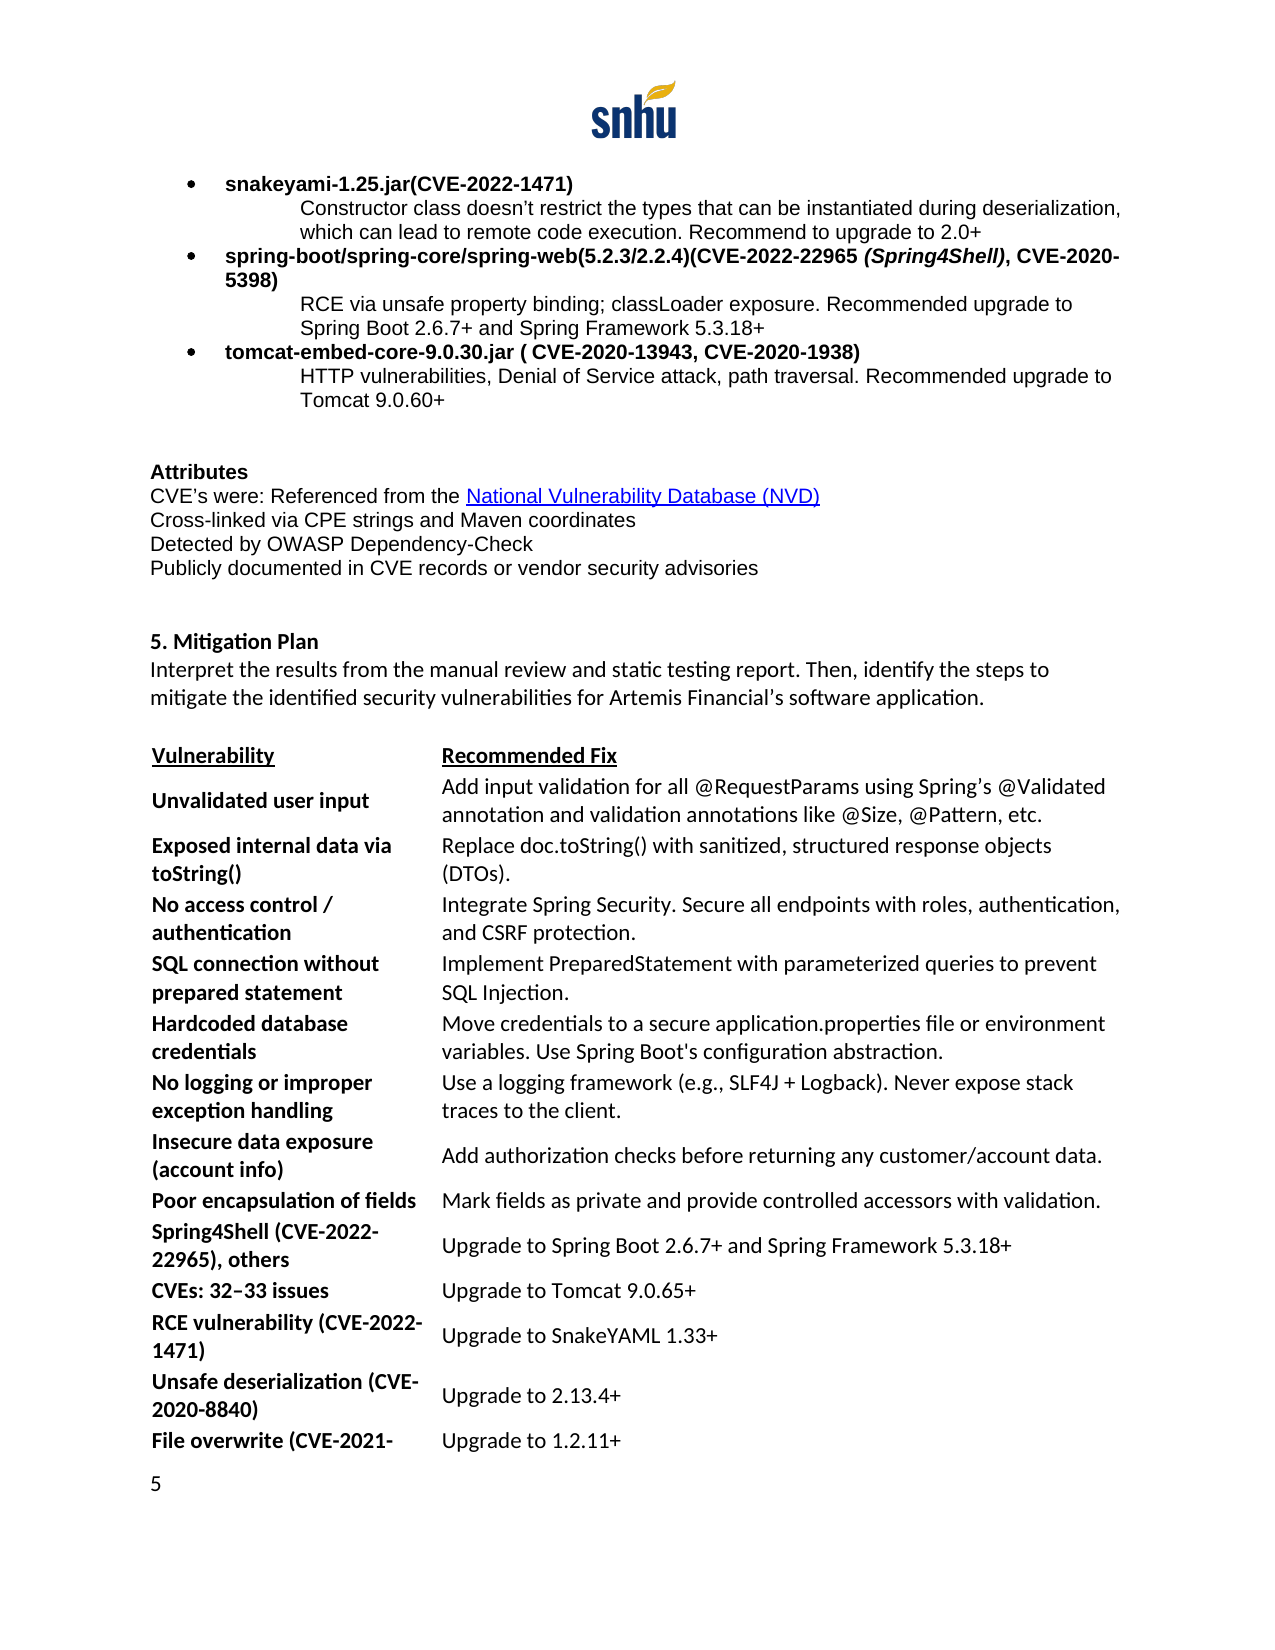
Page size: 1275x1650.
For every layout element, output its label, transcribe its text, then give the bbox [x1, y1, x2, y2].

table_cell Add authorization checks before returning any customer/account data. [440, 1126, 1125, 1185]
table_cell Move credentials to a secure application.properties file or environment variables. Use Spring Boot's configuration abstraction. [440, 1007, 1125, 1066]
table_cell Mark fields as private and provide controlled accessors with validation. [440, 1185, 1125, 1216]
table_cell File overwrite (CVE-2021-42550) [150, 1425, 440, 1456]
table_cell CVEs: 32–33 issues [150, 1275, 440, 1306]
table_cell Upgrade to SnakeYAML 1.33+ [440, 1306, 1125, 1365]
table_cell Upgrade to 2.13.4+ [440, 1365, 1125, 1424]
table_cell Unsafe deserialization (CVE-2020-8840) [150, 1365, 440, 1424]
list tomcat-embed-core-9.0.30.jar ( CVE-2020-13943, CVE-2020-1938) [187, 340, 1125, 364]
text RCE via unsafe property binding; classLoader exposure. Recommended upgrade to Spring Boot 2.6.7+ and Spring Framework 5.3.18+ [300, 292, 1125, 340]
text Detected by OWASP Dependency-Check [150, 531, 1125, 555]
table_header Vulnerability [150, 739, 440, 771]
table_cell Exposed internal data via toString() [150, 830, 440, 889]
table_cell Hardcoded database credentials [150, 1007, 440, 1066]
text CVE’s were: Referenced from the National Vulnerability Database (NVD) [150, 483, 1125, 507]
table_cell SQL connection without prepared statement [150, 948, 440, 1007]
text Cross-linked via CPE strings and Maven coordinates [150, 507, 1125, 531]
table_cell No access control / authentication [150, 889, 440, 948]
table_cell Integrate Spring Security. Secure all endpoints with roles, authentication, and CSRF protection. [440, 889, 1125, 948]
table_cell Replace doc.toString() with sanitized, structured response objects (DTOs). [440, 830, 1125, 889]
table_cell RCE vulnerability (CVE-2022-1471) [150, 1306, 440, 1365]
table_cell Spring4Shell (CVE-2022-22965), others [150, 1216, 440, 1275]
list spring-boot/spring-core/spring-web(5.2.3/2.2.4)(CVE-2022-22965 (Spring4Shell), CVE-2020-5398) [187, 244, 1125, 292]
text Constructor class doesn’t restrict the types that can be instantiated during deserialization, which can lead to remote code execution. Recommend to upgrade to 2.0+ [300, 196, 1125, 244]
table_cell No logging or improper exception handling [150, 1066, 440, 1126]
table_cell Unvalidated user input [150, 771, 440, 830]
text HTTP vulnerabilities, Denial of Service attack, path traversal. Recommended upgrade to Tomcat 9.0.60+ [300, 364, 1125, 412]
table_cell Add input validation for all @RequestParams using Spring’s @Validated annotation and validation annotations like @Size, @Pattern, etc. [440, 771, 1125, 830]
table_cell Upgrade to Spring Boot 2.6.7+ and Spring Framework 5.3.18+ [440, 1216, 1125, 1275]
list snakeyami-1.25.jar(CVE-2022-1471) [187, 172, 1125, 196]
table_cell Implement PreparedStatement with parameterized queries to prevent SQL Injection. [440, 948, 1125, 1007]
table_cell Upgrade to 1.2.11+ [440, 1425, 1125, 1456]
text Publicly documented in CVE records or vendor security advisories [150, 555, 1125, 579]
table_cell Use a logging framework (e.g., SLF4J + Logback). Never expose stack traces to the client. [440, 1066, 1125, 1126]
table_cell Insecure data exposure (account info) [150, 1126, 440, 1185]
table_cell Upgrade to Tomcat 9.0.65+ [440, 1275, 1125, 1306]
text Attributes [150, 459, 1125, 483]
text Interpret the results from the manual review and static testing report. Then, identify the steps to mitigate the identified security vulnerabilities for Artemis Financial’s software application. [150, 655, 1125, 711]
table_cell Poor encapsulation of fields [150, 1185, 440, 1216]
text 5. Mitigation Plan [150, 627, 1125, 655]
picture [572, 75, 703, 147]
table_header Recommended Fix [440, 739, 1125, 771]
